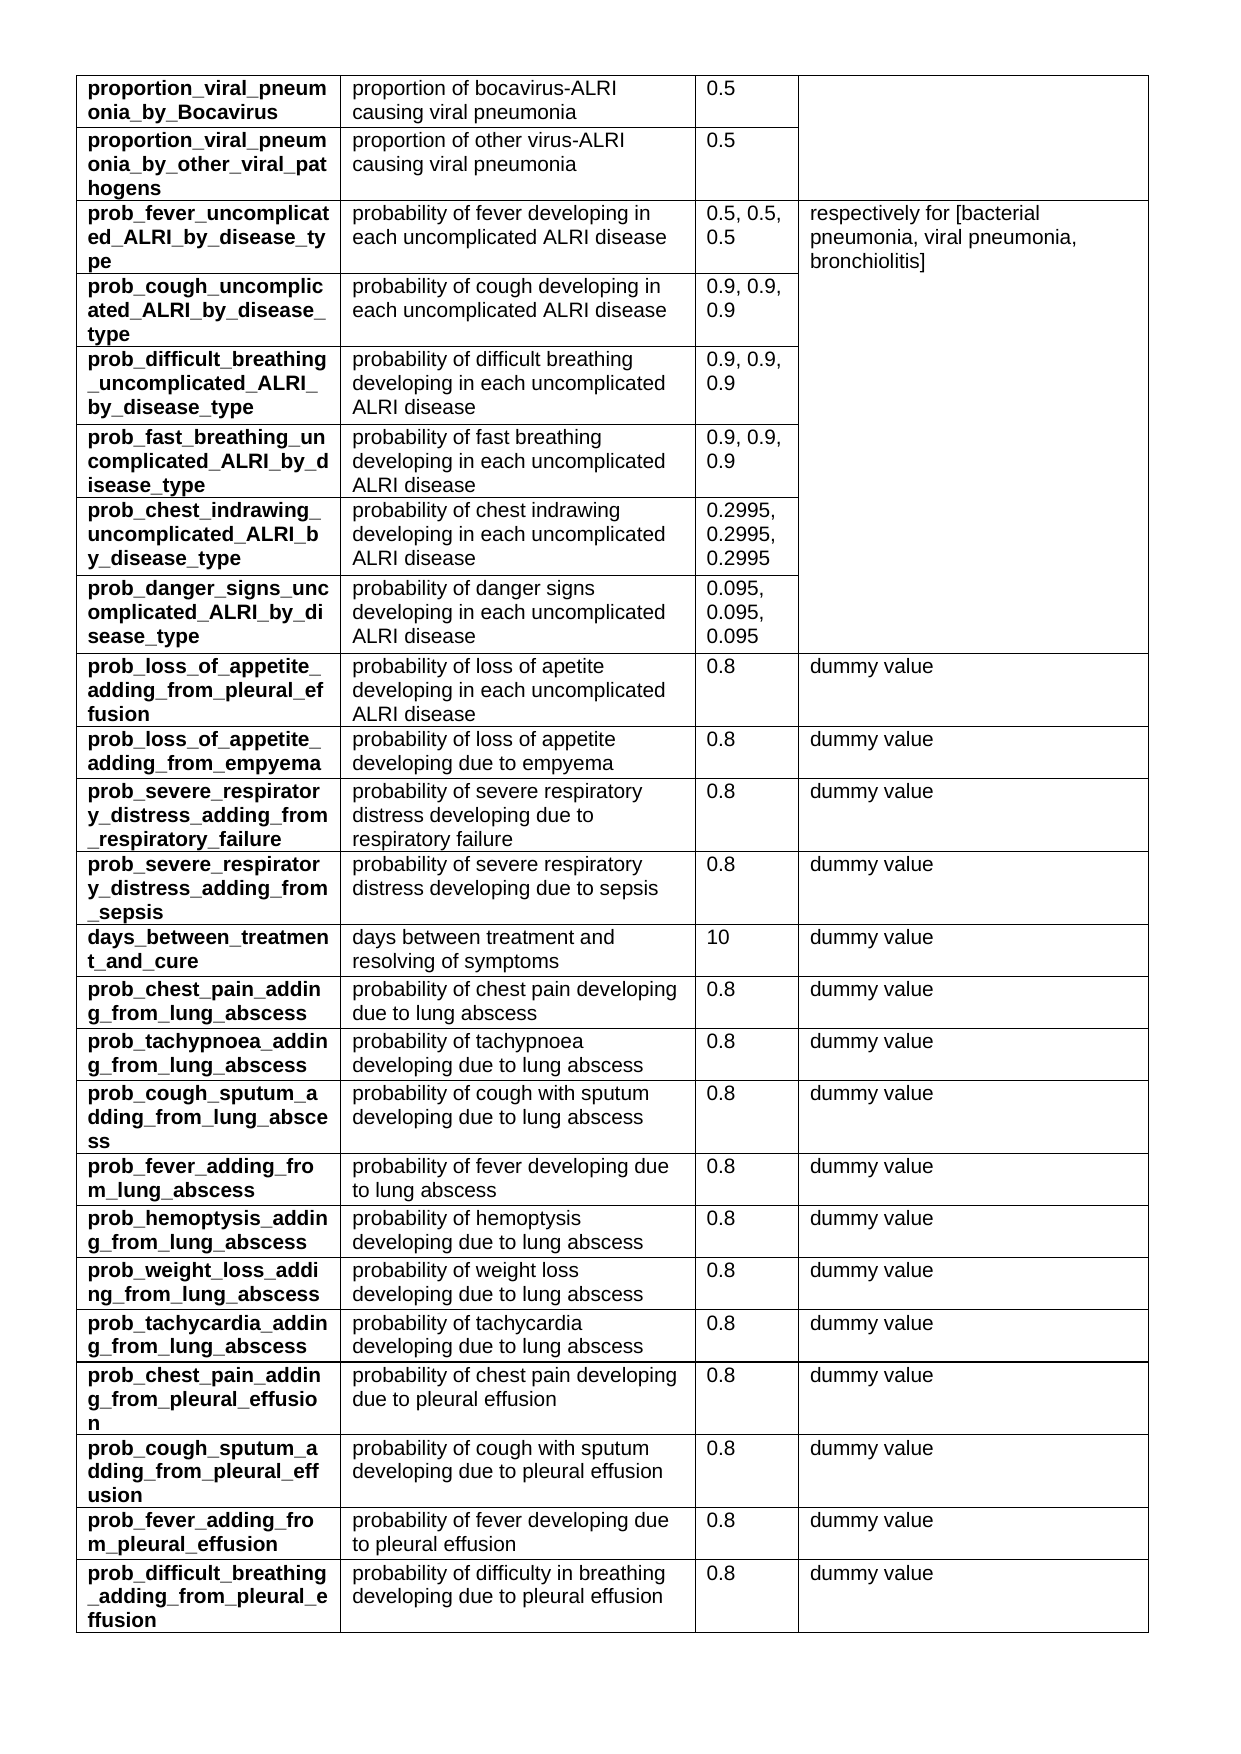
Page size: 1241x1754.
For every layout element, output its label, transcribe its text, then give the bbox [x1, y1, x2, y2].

table_cell 0.2995, 0.2995, 0.2995 [696, 498, 798, 575]
table_cell probability of tachycardia developing due to lung abscess [341, 1310, 695, 1361]
table_cell dummy value [799, 1560, 1148, 1632]
table_cell probability of cough with sputum developing due to pleural effusion [341, 1435, 695, 1507]
table_cell 0.095, 0.095, 0.095 [696, 576, 798, 653]
table_cell dummy value [799, 1435, 1148, 1507]
table_cell 0.8 [696, 1081, 798, 1153]
table_cell 0.8 [696, 654, 798, 726]
table_cell 0.8 [696, 977, 798, 1028]
table_cell dummy value [799, 852, 1148, 924]
table_cell probability of cough with sputum developing due to lung abscess [341, 1081, 695, 1153]
table_cell probability of tachypnoea developing due to lung abscess [341, 1029, 695, 1080]
table_cell probability of fever developing due to pleural effusion [341, 1508, 695, 1559]
table_cell prob_chest_pain_adding_from_pleural_effusion [77, 1363, 340, 1434]
table_cell days between treatment and resolving of symptoms [341, 925, 695, 976]
table_cell probability of chest indrawing developing in each uncomplicated ALRI disease [341, 498, 695, 575]
table_cell dummy value [799, 1508, 1148, 1559]
table_cell prob_fever_adding_from_lung_abscess [77, 1154, 340, 1205]
table_cell probability of danger signs developing in each uncomplicated ALRI disease [341, 576, 695, 653]
table_cell 0.8 [696, 727, 798, 778]
table_cell 0.9, 0.9, 0.9 [696, 347, 798, 424]
table_cell 0.5 [696, 128, 798, 200]
table_cell probability of chest pain developing due to lung abscess [341, 977, 695, 1028]
table_cell 0.8 [696, 1560, 798, 1632]
table_cell probability of hemoptysis developing due to lung abscess [341, 1206, 695, 1257]
table_cell probability of severe respiratory distress developing due to respiratory failure [341, 779, 695, 851]
table_cell probability of weight loss developing due to lung abscess [341, 1258, 695, 1309]
table_cell probability of fever developing in each uncomplicated ALRI disease [341, 201, 695, 273]
table_cell dummy value [799, 727, 1148, 778]
table_cell prob_fever_adding_from_pleural_effusion [77, 1508, 340, 1559]
table_cell prob_severe_respiratory_distress_adding_from_respiratory_failure [77, 779, 340, 851]
table_cell dummy value [799, 977, 1148, 1028]
table_cell 0.8 [696, 1508, 798, 1559]
table_cell probability of fever developing due to lung abscess [341, 1154, 695, 1205]
table_cell prob_loss_of_appetite_adding_from_empyema [77, 727, 340, 778]
table_cell 0.8 [696, 1310, 798, 1361]
table_cell 10 [696, 925, 798, 976]
table_cell 0.5, 0.5, 0.5 [696, 201, 798, 273]
table_cell days_between_treatment_and_cure [77, 925, 340, 976]
table_cell prob_difficult_breathing_uncomplicated_ALRI_by_disease_type [77, 347, 340, 424]
table_cell prob_cough_sputum_adding_from_pleural_effusion [77, 1435, 340, 1507]
table_cell probability of fast breathing developing in each uncomplicated ALRI disease [341, 425, 695, 497]
table_cell respectively for [bacterial pneumonia, viral pneumonia, bronchiolitis] [799, 201, 1148, 653]
table_cell 0.8 [696, 1206, 798, 1257]
table_cell dummy value [799, 1029, 1148, 1080]
table_cell dummy value [799, 1310, 1148, 1361]
table_cell 0.8 [696, 1258, 798, 1309]
table_cell dummy value [799, 654, 1148, 726]
table_cell prob_hemoptysis_adding_from_lung_abscess [77, 1206, 340, 1257]
table_cell proportion of bocavirus-ALRI causing viral pneumonia [341, 76, 695, 127]
table_cell prob_severe_respiratory_distress_adding_from_sepsis [77, 852, 340, 924]
table_cell prob_danger_signs_uncomplicated_ALRI_by_disease_type [77, 576, 340, 653]
table_cell prob_weight_loss_adding_from_lung_abscess [77, 1258, 340, 1309]
table_cell 0.8 [696, 1029, 798, 1080]
table_cell probability of severe respiratory distress developing due to sepsis [341, 852, 695, 924]
table_cell proportion_viral_pneumonia_by_other_viral_pathogens [77, 128, 340, 200]
table_cell prob_cough_sputum_adding_from_lung_abscess [77, 1081, 340, 1153]
table_cell dummy value [799, 1206, 1148, 1257]
table_cell probability of chest pain developing due to pleural effusion [341, 1363, 695, 1434]
table_cell prob_fast_breathing_uncomplicated_ALRI_by_disease_type [77, 425, 340, 497]
table_cell proportion of other virus-ALRI causing viral pneumonia [341, 128, 695, 200]
table_cell 0.9, 0.9, 0.9 [696, 425, 798, 497]
table_cell prob_chest_pain_adding_from_lung_abscess [77, 977, 340, 1028]
table_cell 0.9, 0.9, 0.9 [696, 274, 798, 346]
table_cell 0.8 [696, 1154, 798, 1205]
table_cell probability of loss of apetite developing in each uncomplicated ALRI disease [341, 654, 695, 726]
table_cell dummy value [799, 925, 1148, 976]
table_cell dummy value [799, 1154, 1148, 1205]
table_cell prob_tachypnoea_adding_from_lung_abscess [77, 1029, 340, 1080]
table_cell dummy value [799, 1081, 1148, 1153]
table_cell 0.5 [696, 76, 798, 127]
table_cell prob_cough_uncomplicated_ALRI_by_disease_type [77, 274, 340, 346]
table_cell 0.8 [696, 852, 798, 924]
table_cell probability of difficult breathing developing in each uncomplicated ALRI disease [341, 347, 695, 424]
table_cell probability of loss of appetite developing due to empyema [341, 727, 695, 778]
table_cell prob_tachycardia_adding_from_lung_abscess [77, 1310, 340, 1361]
table_cell prob_fever_uncomplicated_ALRI_by_disease_type [77, 201, 340, 273]
table_cell 0.8 [696, 1363, 798, 1434]
table_cell prob_chest_indrawing_uncomplicated_ALRI_by_disease_type [77, 498, 340, 575]
table_cell 0.8 [696, 1435, 798, 1507]
table_cell proportion_viral_pneumonia_by_Bocavirus [77, 76, 340, 127]
table_cell probability of cough developing in each uncomplicated ALRI disease [341, 274, 695, 346]
table_cell dummy value [799, 1363, 1148, 1434]
table_cell prob_difficult_breathing_adding_from_pleural_effusion [77, 1560, 340, 1632]
table_cell 0.8 [696, 779, 798, 851]
table_cell prob_loss_of_appetite_adding_from_pleural_effusion [77, 654, 340, 726]
table_cell dummy value [799, 1258, 1148, 1309]
table_cell dummy value [799, 779, 1148, 851]
table_cell probability of difficulty in breathing developing due to pleural effusion [341, 1560, 695, 1632]
